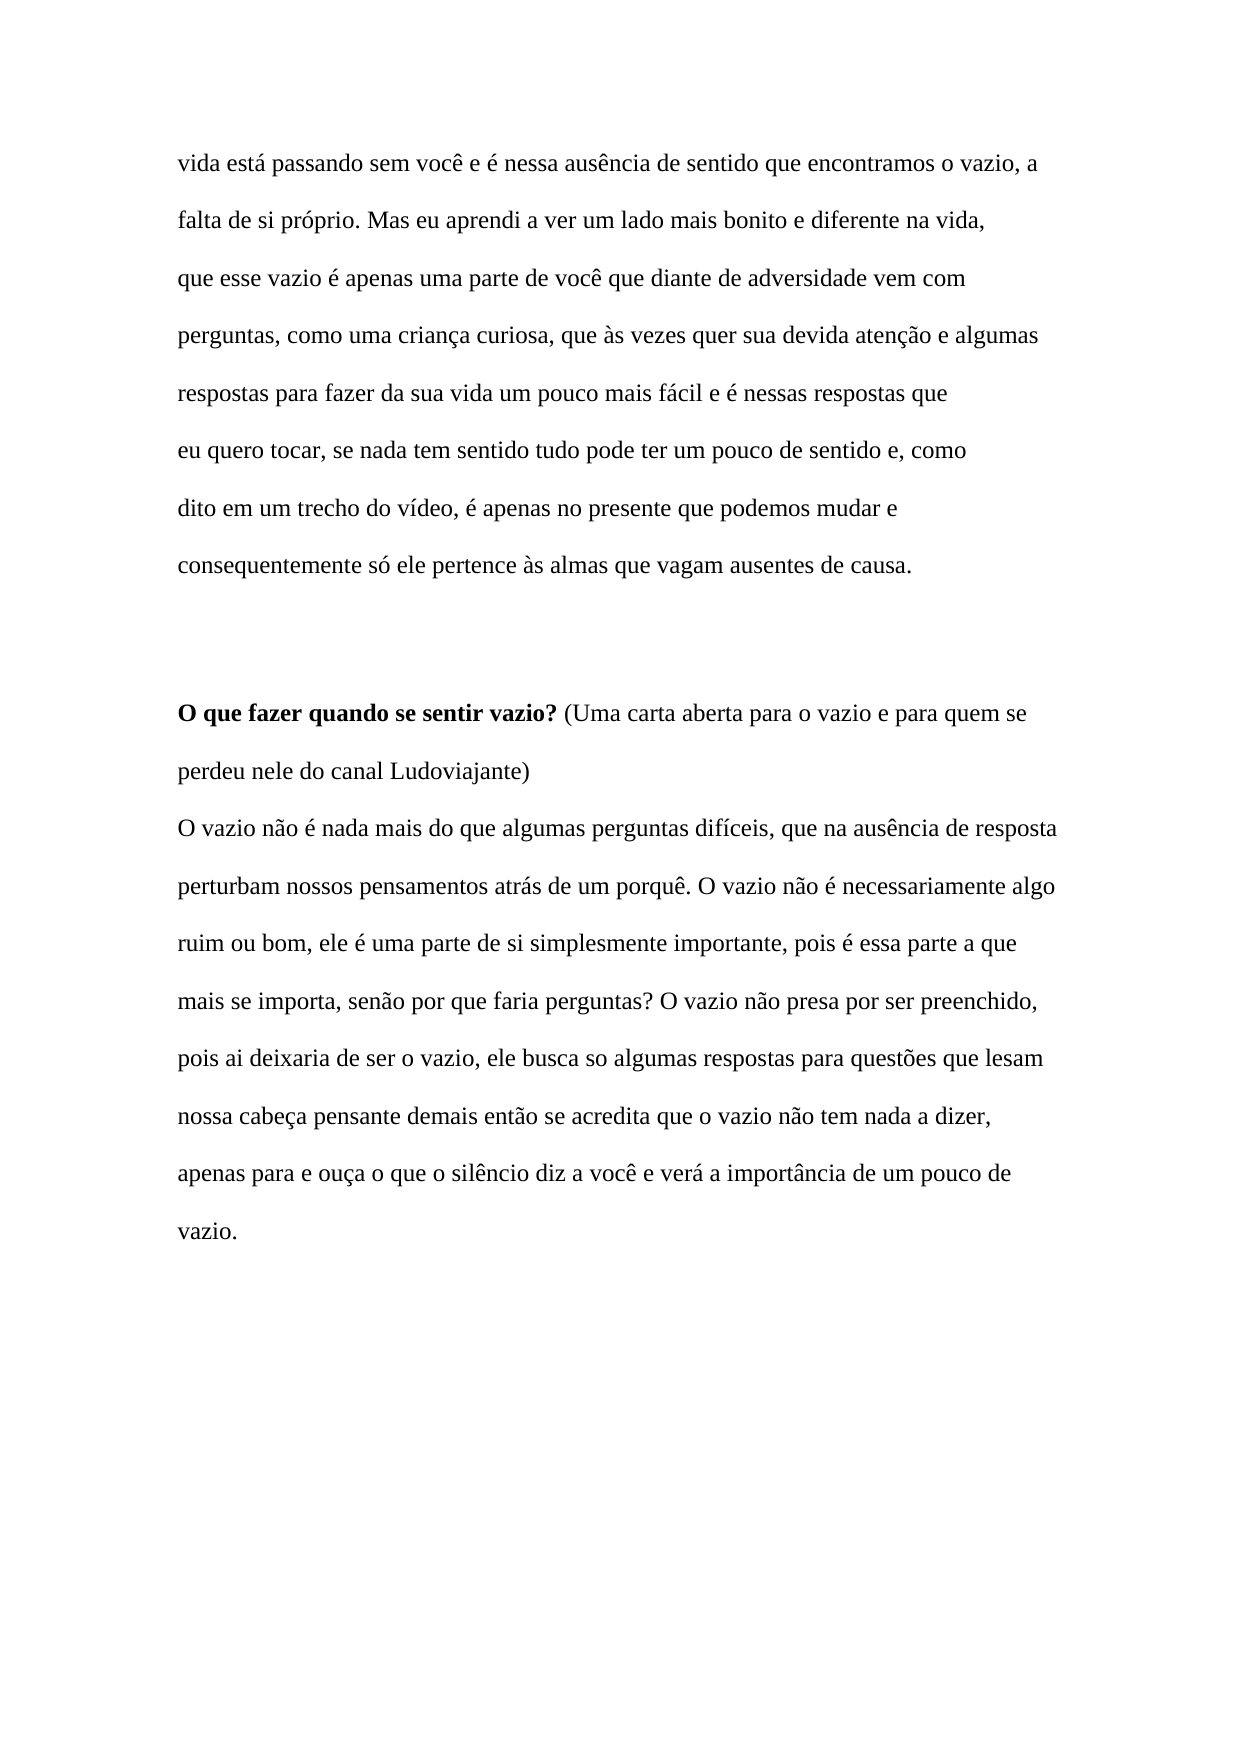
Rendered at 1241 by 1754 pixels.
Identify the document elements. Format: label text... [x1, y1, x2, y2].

text O que fazer quando se sentir vazio? (Uma carta aberta para o vazio e para quem se perdeu nele do canal Ludoviajante) O vazio não é nada mais do que algumas perguntas difíceis, que na ausência de resposta perturbam nossos pensamentos atrás de um porquê. O vazio não é necessariamente algo ruim ou bom, ele é uma parte de si simplesmente importante, pois é essa parte a que mais se importa, senão por que faria perguntas? O vazio não presa por ser preenchido, pois ai deixaria de ser o vazio, ele busca so algumas respostas para questões que lesam nossa cabeça pensante demais então se acredita que o vazio não tem nada a dizer, apenas para e ouça o que o silêncio diz a você e verá a importância de um pouco de vazio. [177, 698, 1063, 1245]
